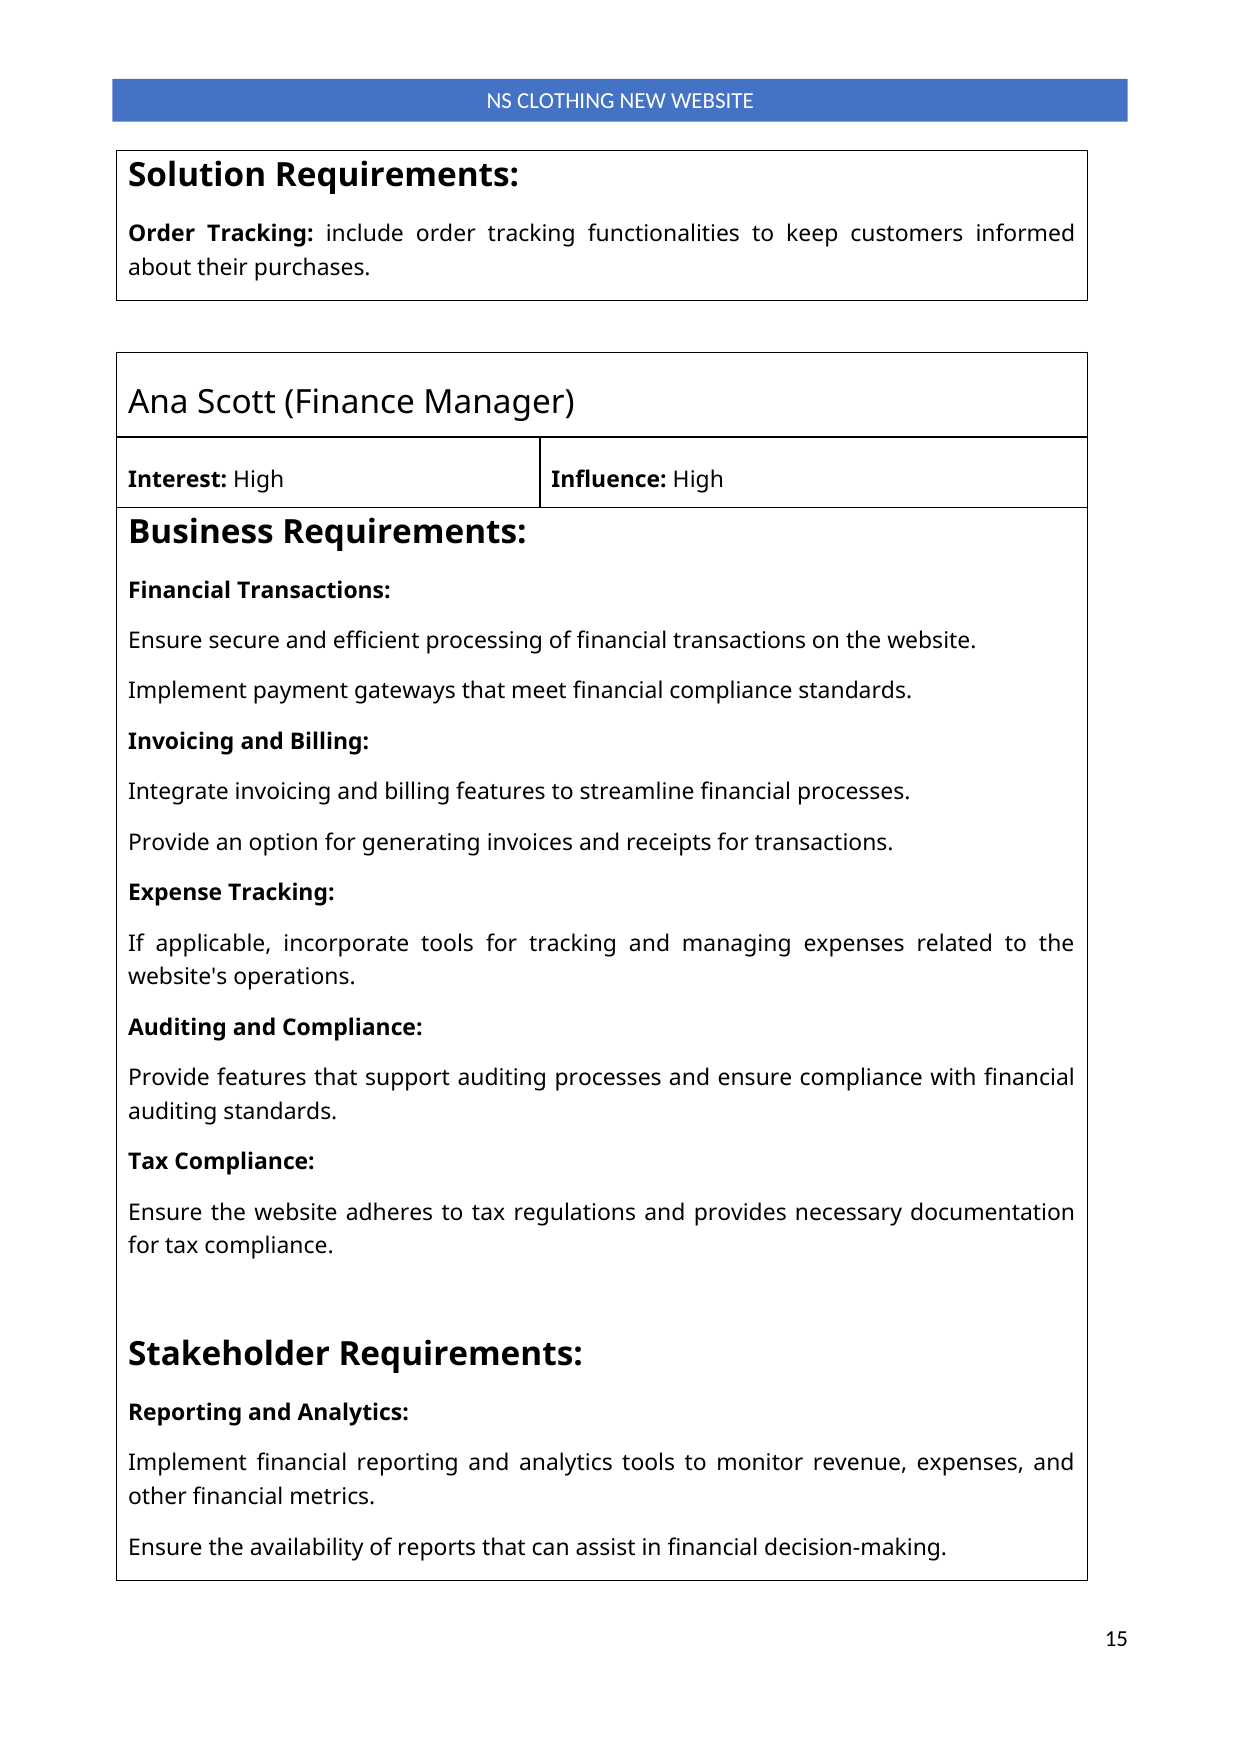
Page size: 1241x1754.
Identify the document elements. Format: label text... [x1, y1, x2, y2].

table_cell Interest: High [117, 438, 539, 507]
table_header Ana Scott (Finance Manager) [117, 353, 1087, 436]
table_cell Influence: High [541, 438, 1087, 507]
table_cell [117, 508, 1087, 1580]
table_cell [117, 151, 1087, 300]
